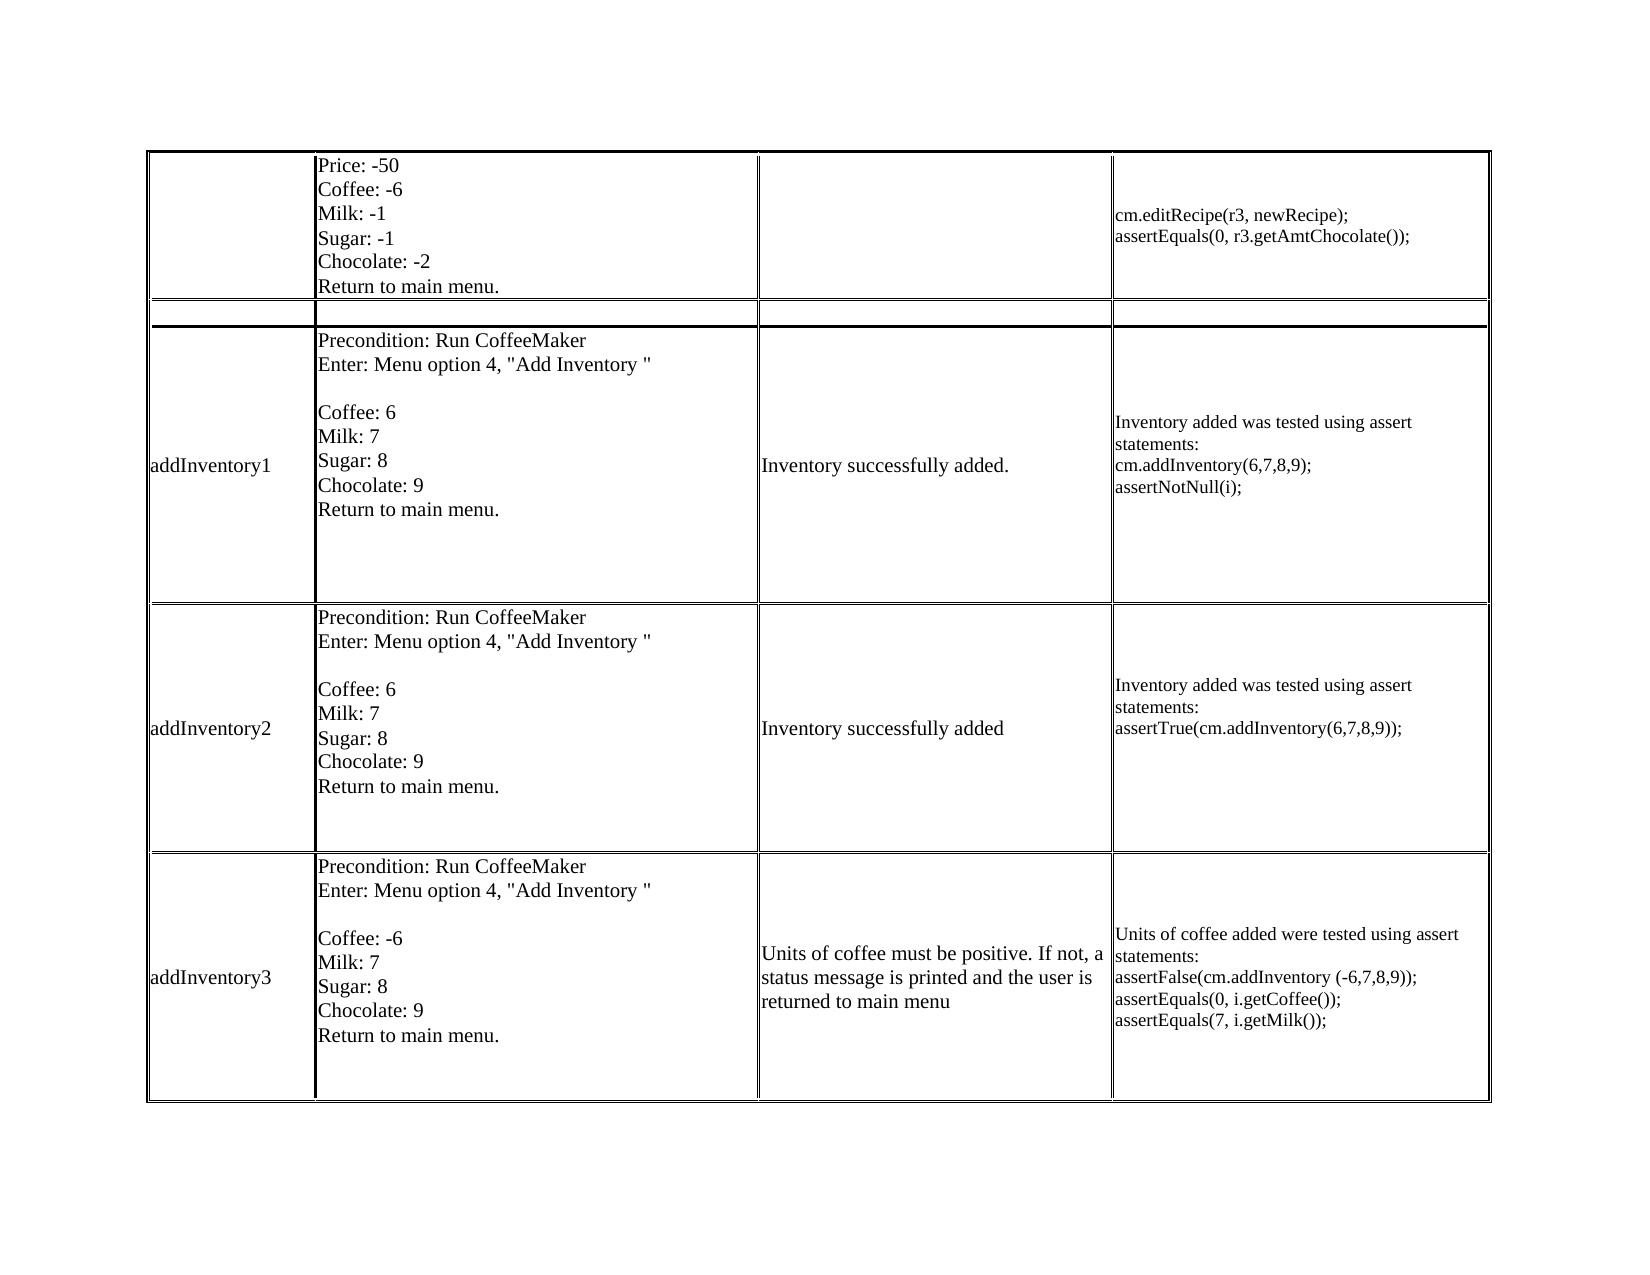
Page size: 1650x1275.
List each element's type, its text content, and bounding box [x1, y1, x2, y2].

table_cell Inventory successfully added [760, 605, 1111, 851]
table_cell Units of coffee must be positive. If not, a status message is printed and the user is returned to main menu [759, 854, 1113, 1100]
table_cell editRecipe8 [150, 153, 315, 298]
table_cell Units of coffee added were tested using assert statements: assertFalse(cm.addInventory (-6,7,8,9)); assertEquals(0, i.getCoffee()); assertEquals(7, i.getMilk()); [1113, 851, 1490, 1100]
table_cell Precondition: Run CoffeeMaker Enter: Menu option 4, "Add Inventory " Coffee: 6 Milk: 7 Sugar: 8 Chocolate: 9 Return to main menu. [317, 605, 757, 851]
table_cell Inventory added was tested using assert statements: assertTrue(cm.addInventory(6,7,8,9)); [1113, 602, 1490, 851]
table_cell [315, 153, 759, 298]
table_cell Precondition: Run CoffeeMaker Enter: Menu option 4, "Add Inventory " Coffee: -6 Milk: 7 Sugar: 8 Chocolate: 9 Return to main menu. [315, 854, 759, 1100]
table_cell [317, 301, 757, 325]
table_cell addInventory1 [150, 325, 314, 602]
table_cell Inventory successfully added. [760, 328, 1111, 602]
table_cell [760, 301, 1111, 325]
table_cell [759, 153, 1113, 298]
table_cell [148, 298, 315, 325]
table_cell addInventory2 [148, 602, 315, 851]
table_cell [1113, 153, 1488, 298]
table_cell Inventory added was tested using assert statements: cm.addInventory(6,7,8,9); assertNotNull(i); [1114, 325, 1488, 602]
table_cell [1113, 298, 1490, 325]
table_cell addInventory3 [148, 851, 315, 1100]
table_cell Precondition: Run CoffeeMaker Enter: Menu option 4, "Add Inventory " Coffee: 6 Milk: 7 Sugar: 8 Chocolate: 9 Return to main menu. [317, 328, 757, 602]
